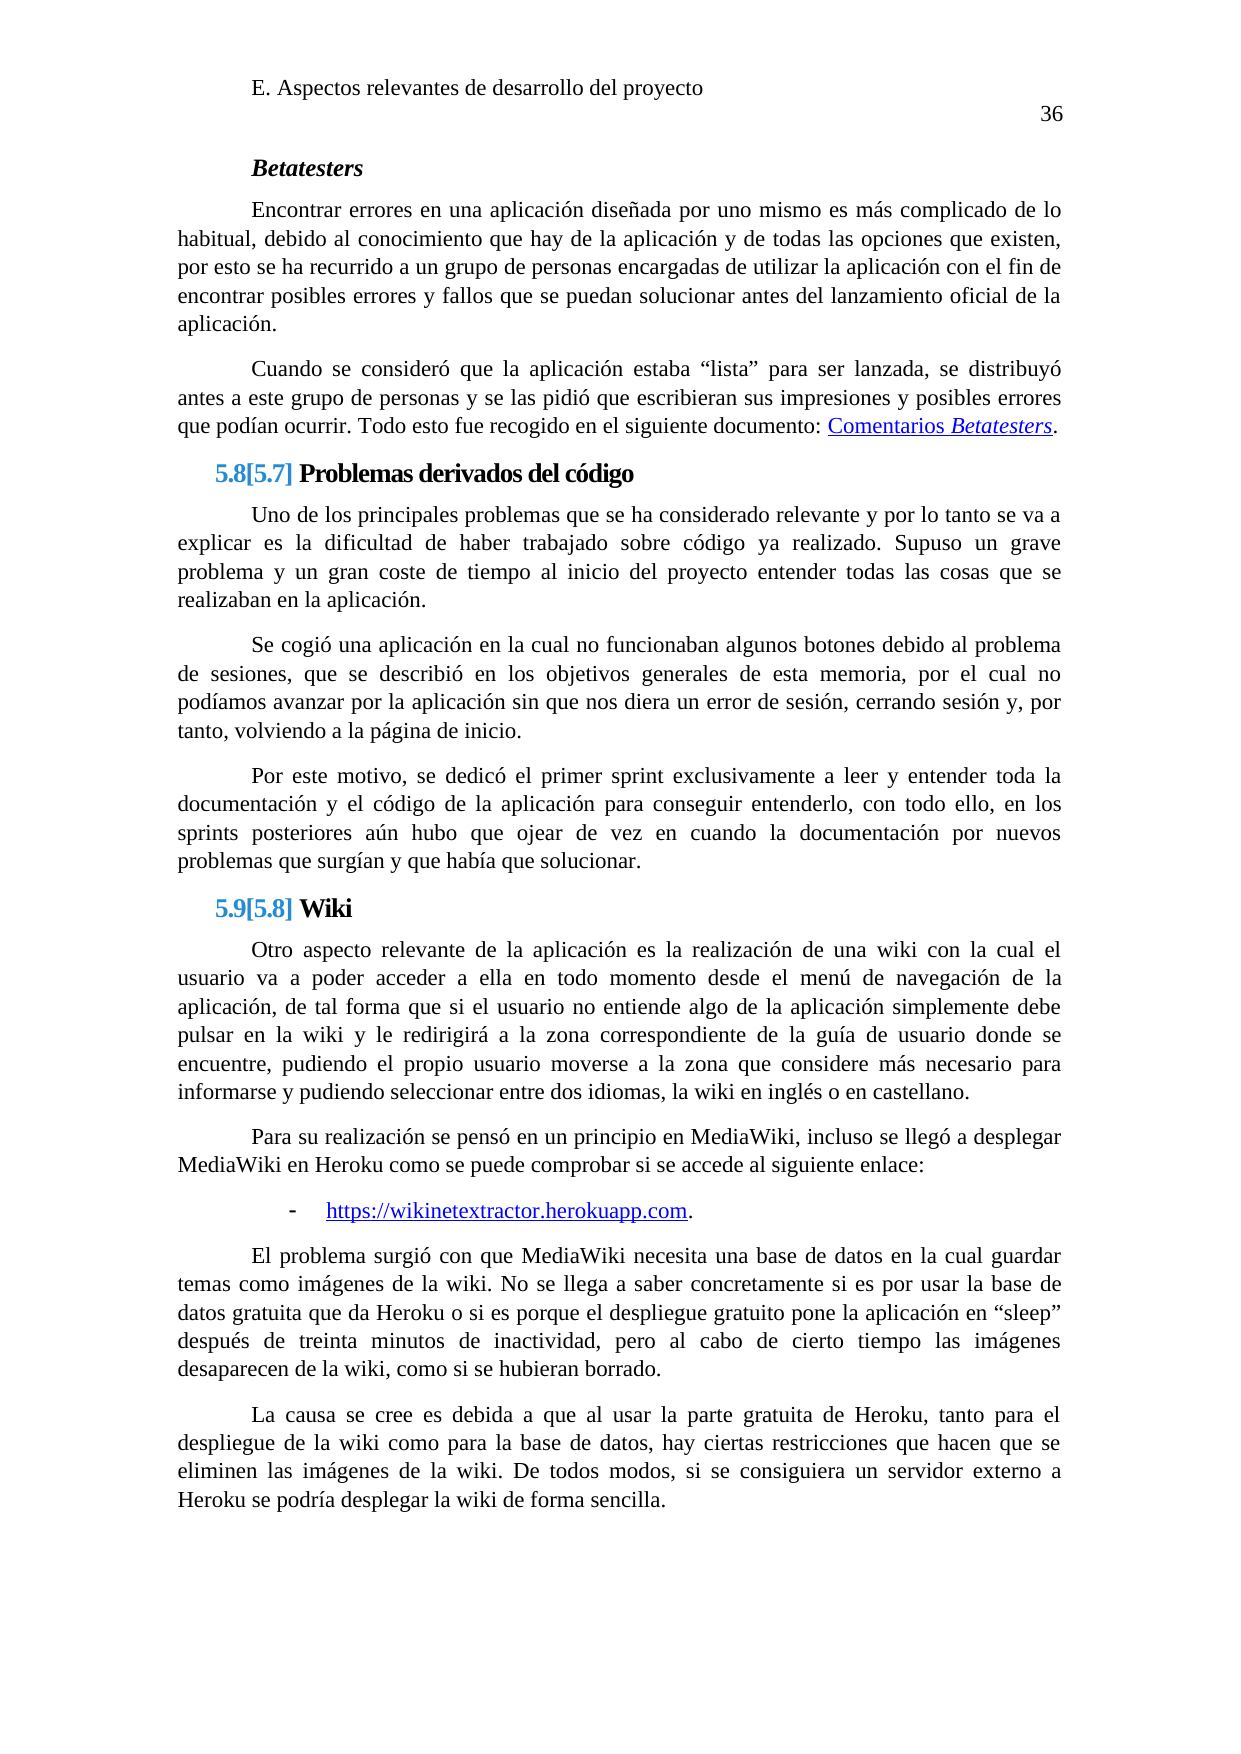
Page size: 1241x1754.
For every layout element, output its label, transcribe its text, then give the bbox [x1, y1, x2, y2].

text La causa se cree es debida a que al usar la parte gratuita de Heroku, tanto para el despliegue de la wiki como para la base de datos, hay ciertas restricciones que hacen que se eliminen las imágenes de la wiki. De todos modos, si se consiguiera un servidor externo a Heroku se podría desplegar la wiki de forma sencilla. [177, 1401, 1063, 1512]
subtitle Problemas derivados del código [215, 457, 1063, 488]
text Cuando se consideró que la aplicación estaba “lista” para ser lanzada, se distribuyó antes a este grupo de personas y se las pidió que escribieran sus impresiones y posibles errores que podían ocurrir. Todo esto fue recogido en el siguiente documento: Comentarios Betatesters. [177, 355, 1063, 438]
text El problema surgió con que MediaWiki necesita una base de datos en la cual guardar temas como imágenes de la wiki. No se llega a saber concretamente si es por usar la base de datos gratuita que da Heroku o si es porque el despliegue gratuito pone la aplicación en “sleep” después de treinta minutos de inactividad, pero al cabo de cierto tiempo las imágenes desaparecen de la wiki, como si se hubieran borrado. [177, 1242, 1063, 1382]
text Encontrar errores en una aplicación diseñada por uno mismo es más complicado de lo habitual, debido al conocimiento que hay de la aplicación y de todas las opciones que existen, por esto se ha recurrido a un grupo de personas encargadas de utilizar la aplicación con el fin de encontrar posibles errores y fallos que se puedan solucionar antes del lanzamiento oficial de la aplicación. [177, 196, 1063, 337]
text Uno de los principales problemas que se ha considerado relevante y por lo tanto se va a explicar es la dificultad de haber trabajado sobre código ya realizado. Supuso un grave problema y un gran coste de tiempo al inicio del proyecto entender todas las cosas que se realizaban en la aplicación. [177, 501, 1063, 613]
text Otro aspecto relevante de la aplicación es la realización de una wiki con la cual el usuario va a poder acceder a ella en todo momento desde el menú de navegación de la aplicación, de tal forma que si el usuario no entiende algo de la aplicación simplemente debe pulsar en la wiki y le redirigirá a la zona correspondiente de la guía de usuario donde se encuentre, pudiendo el propio usuario moverse a la zona que considere más necesario para informarse y pudiendo seleccionar entre dos idiomas, la wiki en inglés o en castellano. [177, 936, 1063, 1104]
subtitle Wiki [215, 892, 1063, 923]
subtitle Betatesters [177, 153, 1063, 182]
list https://wikinetextractor.herokuapp.com. [288, 1197, 1063, 1223]
text Por este motivo, se dedicó el primer sprint exclusivamente a leer y entender toda la documentación y el código de la aplicación para conseguir entenderlo, con todo ello, en los sprints posteriores aún hubo que ojear de vez en cuando la documentación por nuevos problemas que surgían y que había que solucionar. [177, 762, 1063, 873]
text Se cogió una aplicación en la cual no funcionaban algunos botones debido al problema de sesiones, que se describió en los objetivos generales de esta memoria, por el cual no podíamos avanzar por la aplicación sin que nos diera un error de sesión, cerrando sesión y, por tanto, volviendo a la página de inicio. [177, 631, 1063, 743]
text Para su realización se pensó en un principio en MediaWiki, incluso se llegó a desplegar MediaWiki en Heroku como se puede comprobar si se accede al siguiente enlace: [177, 1123, 1063, 1178]
